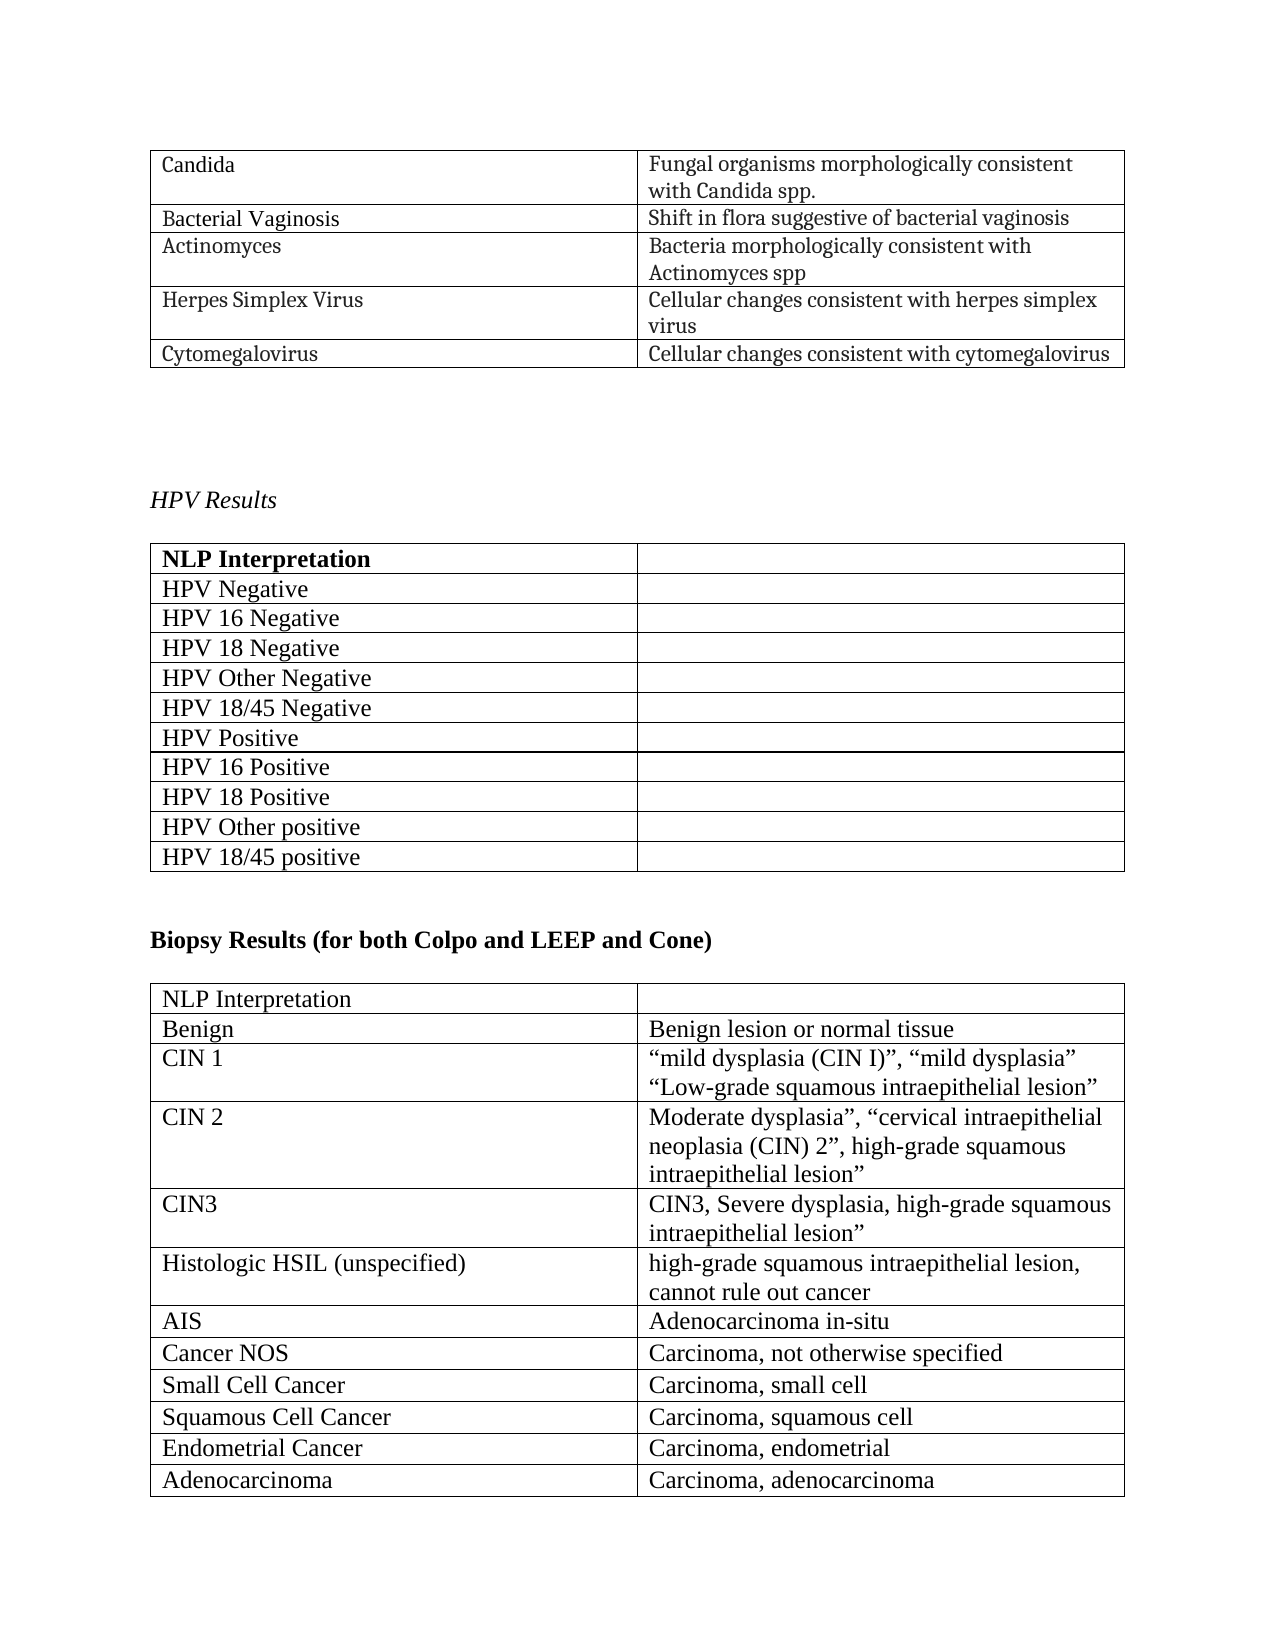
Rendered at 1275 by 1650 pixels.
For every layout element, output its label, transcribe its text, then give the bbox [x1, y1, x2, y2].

table_cell [638, 633, 1124, 662]
table_cell high-grade squamous intraepithelial lesion, cannot rule out cancer [638, 1248, 1124, 1305]
table_cell HPV Negative [151, 574, 637, 602]
table_header [638, 984, 1124, 1013]
table_cell Moderate dysplasia”, “cervical intraepithelial neoplasia (CIN) 2”, high-grade squamous intraepithelial lesion” [638, 1102, 1124, 1188]
table_header NLP Interpretation [151, 544, 637, 573]
table_cell Endometrial Cancer [151, 1434, 637, 1464]
table_cell AIS [151, 1306, 637, 1337]
table_cell Cancer NOS [151, 1338, 637, 1369]
table_cell CIN3, Severe dysplasia, high-grade squamous intraepithelial lesion” [638, 1189, 1124, 1247]
table_cell Cellular changes consistent with cytomegalovirus [638, 340, 1124, 367]
table_cell [638, 753, 1124, 781]
table_cell HPV 16 Negative [151, 604, 637, 632]
subtitle Biopsy Results (for both Colpo and LEEP and Cone) [150, 925, 1125, 954]
table_cell [638, 812, 1124, 841]
table_cell Histologic HSIL (unspecified) [151, 1248, 637, 1305]
table_header [638, 544, 1124, 573]
table_cell Herpes Simplex Virus [151, 287, 637, 339]
table_cell Fungal organisms morphologically consistent with Candida spp. [638, 151, 1124, 204]
table_cell [638, 663, 1124, 692]
table_cell Actinomyces [151, 233, 637, 286]
table_cell [638, 842, 1124, 871]
table_cell HPV 18 Negative [151, 633, 637, 662]
table_cell Squamous Cell Cancer [151, 1402, 637, 1432]
table_cell Carcinoma, adenocarcinoma [638, 1465, 1124, 1496]
table_cell Carcinoma, not otherwise specified [638, 1338, 1124, 1369]
table_cell [638, 574, 1124, 602]
table_cell Cytomegalovirus [151, 340, 637, 367]
table_cell HPV 18/45 positive [151, 842, 637, 871]
table_cell “mild dysplasia (CIN I)”, “mild dysplasia” “Low-grade squamous intraepithelial lesion” [638, 1044, 1124, 1101]
table_cell Candida [151, 151, 637, 204]
table_cell [638, 693, 1124, 722]
table_cell Cellular changes consistent with herpes simplex virus [638, 287, 1124, 339]
table_cell CIN 1 [151, 1044, 637, 1101]
table_cell Adenocarcinoma in-situ [638, 1306, 1124, 1337]
table_cell Carcinoma, endometrial [638, 1434, 1124, 1464]
table_cell [638, 604, 1124, 632]
table_cell Bacteria morphologically consistent with Actinomyces spp [638, 233, 1124, 286]
table_cell HPV Other Negative [151, 663, 637, 692]
table_cell Benign [151, 1014, 637, 1042]
table_cell CIN3 [151, 1189, 637, 1247]
table_cell CIN 2 [151, 1102, 637, 1188]
table_cell [638, 782, 1124, 811]
table_cell Small Cell Cancer [151, 1370, 637, 1401]
table_header NLP Interpretation [151, 984, 637, 1013]
table_cell HPV 18/45 Negative [151, 693, 637, 722]
subtitle HPV Results [150, 485, 1125, 514]
table_cell Shift in flora suggestive of bacterial vaginosis [638, 205, 1124, 232]
table_cell Benign lesion or normal tissue [638, 1014, 1124, 1042]
table_cell Adenocarcinoma [151, 1465, 637, 1496]
table_cell HPV 16 Positive [151, 753, 637, 781]
table_cell [638, 723, 1124, 751]
table_cell HPV 18 Positive [151, 782, 637, 811]
table_cell HPV Positive [151, 723, 637, 751]
table_cell HPV Other positive [151, 812, 637, 841]
table_cell Carcinoma, squamous cell [638, 1402, 1124, 1432]
table_cell Carcinoma, small cell [638, 1370, 1124, 1401]
table_cell Bacterial Vaginosis [151, 205, 637, 232]
